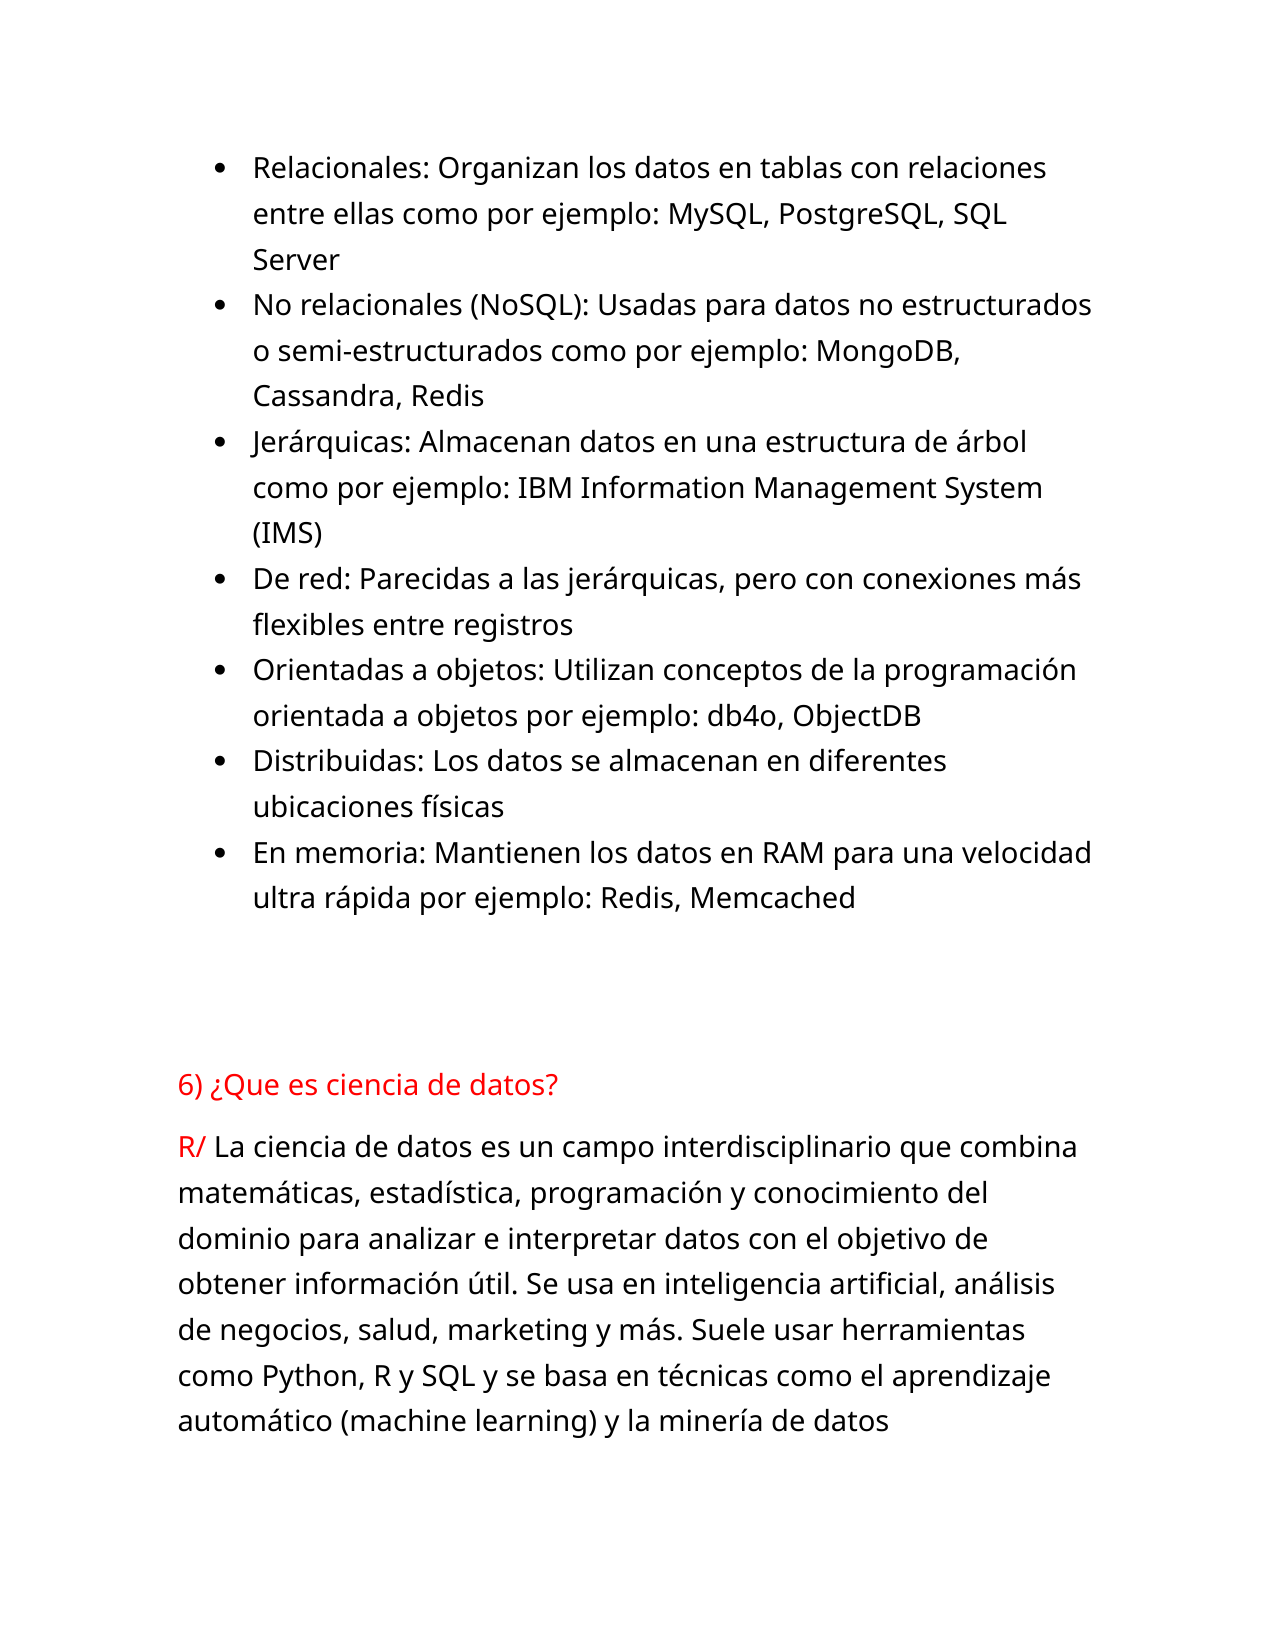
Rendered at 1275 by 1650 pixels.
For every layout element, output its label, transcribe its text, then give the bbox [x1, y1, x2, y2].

list Distribuidas: Los datos se almacenan en diferentes ubicaciones físicas [215, 741, 1098, 826]
list Orientadas a objetos: Utilizan conceptos de la programación orientada a objetos por ejemplo: db4o, ObjectDB [215, 649, 1098, 735]
list De red: Parecidas a las jerárquicas, pero con conexiones más flexibles entre registros [215, 558, 1098, 643]
list Jerárquicas: Almacenan datos en una estructura de árbol como por ejemplo: IBM Information Management System (IMS) [215, 421, 1098, 552]
list Relacionales: Organizan los datos en tablas con relaciones entre ellas como por ejemplo: MySQL, PostgreSQL, SQL Server [215, 148, 1098, 278]
list No relacionales (NoSQL): Usadas para datos no estructurados o semi-estructurados como por ejemplo: MongoDB, Cassandra, Redis [215, 284, 1098, 415]
list En memoria: Mantienen los datos en RAM para una velocidad ultra rápida por ejemplo: Redis, Memcached [215, 832, 1098, 917]
text 6) ¿Que es ciencia de datos? [177, 1064, 1098, 1104]
text R/ La ciencia de datos es un campo interdisciplinario que combina matemáticas, estadística, programación y conocimiento del dominio para analizar e interpretar datos con el objetivo de obtener información útil. Se usa en inteligencia artificial, análisis de negocios, salud, marketing y más. Suele usar herramientas como Python, R y SQL y se basa en técnicas como el aprendizaje automático (machine learning) y la minería de datos [177, 1127, 1098, 1440]
